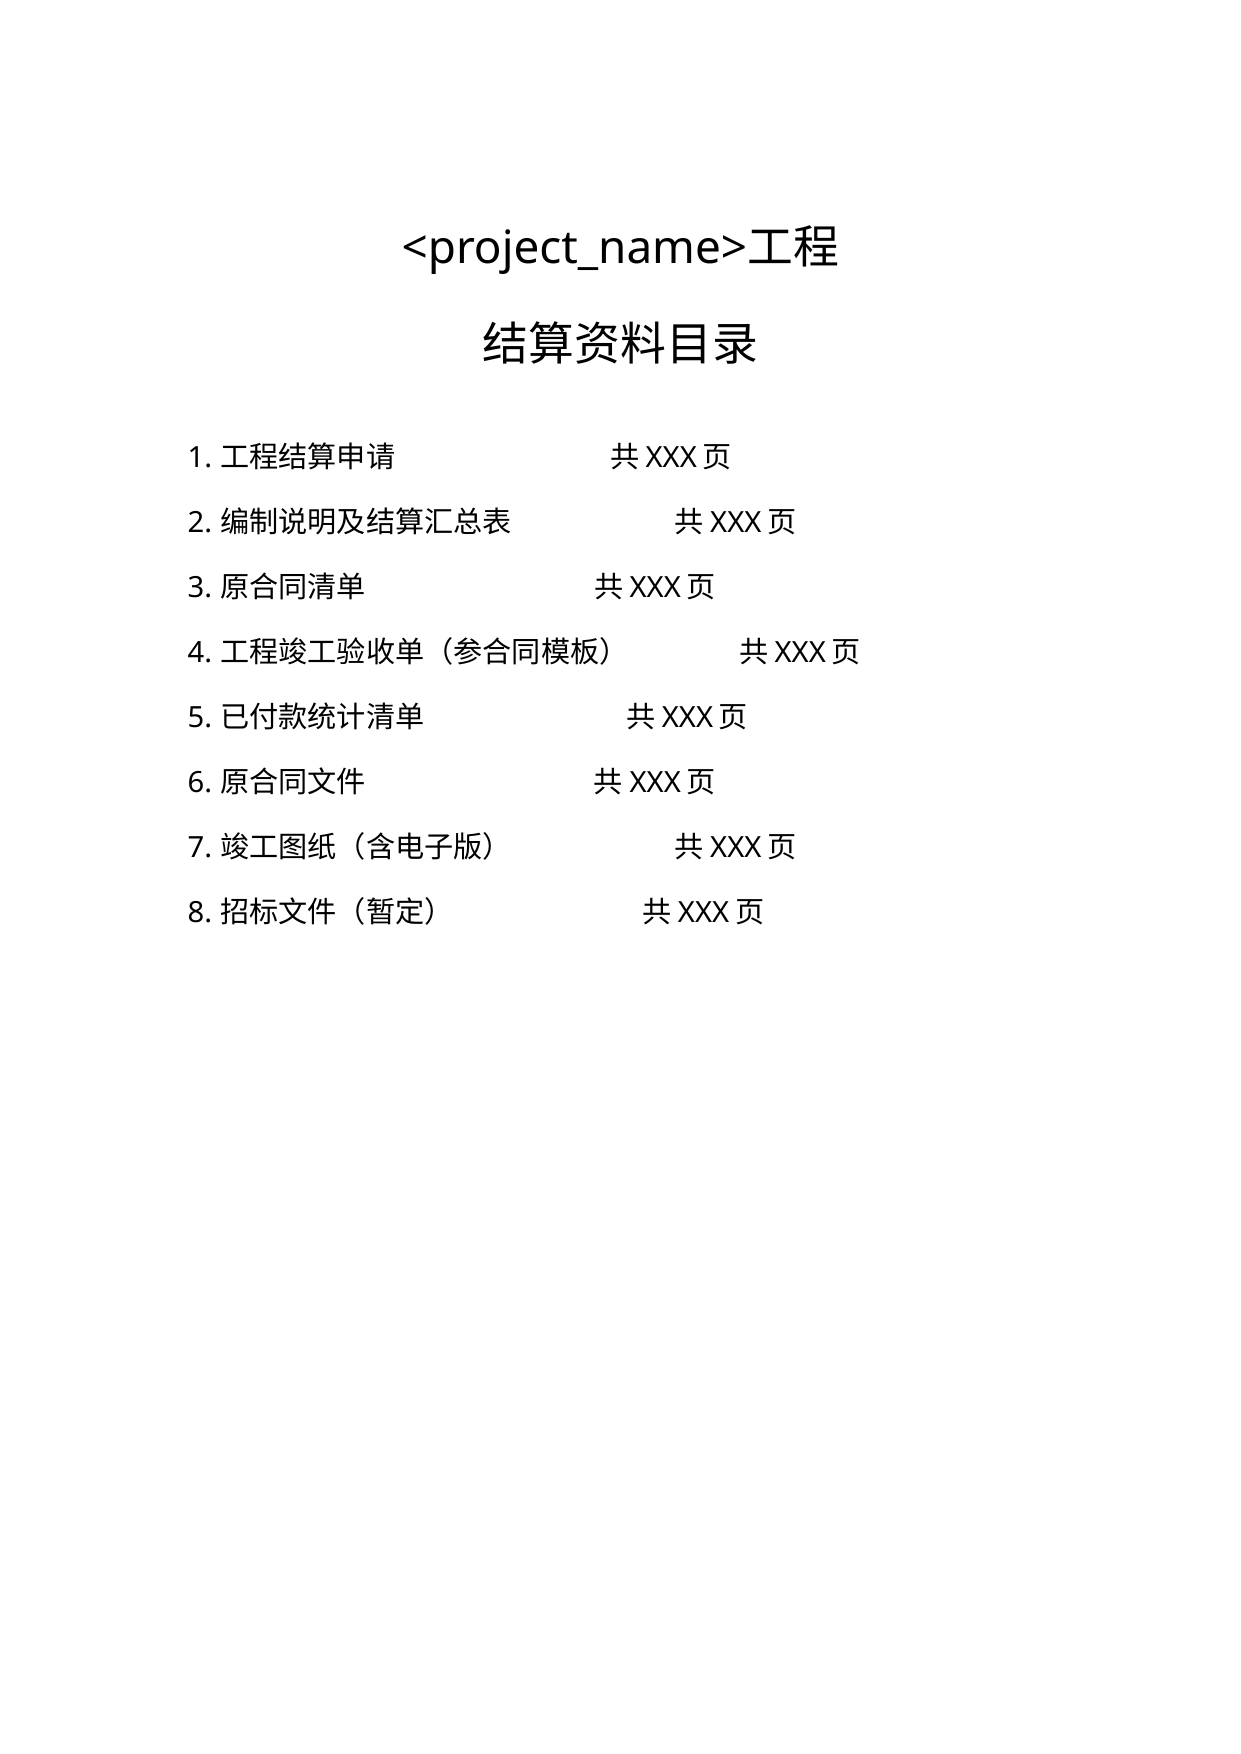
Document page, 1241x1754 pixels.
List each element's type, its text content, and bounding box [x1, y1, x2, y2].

list 工程竣工验收单（参合同模板） 共XXX页 [187, 617, 1053, 682]
list 原合同文件 共XXX页 [187, 747, 1053, 812]
list 招标文件（暂定） 共XXX页 [187, 877, 1053, 942]
list 竣工图纸（含电子版） 共XXX页 [187, 812, 1053, 877]
text 结算资料目录 [187, 292, 1053, 389]
list 已付款统计清单 共XXX页 [187, 682, 1053, 747]
list 工程结算申请 共XXX页 [187, 422, 1053, 487]
list 编制说明及结算汇总表 共XXX页 [187, 487, 1053, 552]
text <project_name>工程 [187, 194, 1053, 292]
list 原合同清单 共XXX页 [187, 552, 1053, 617]
